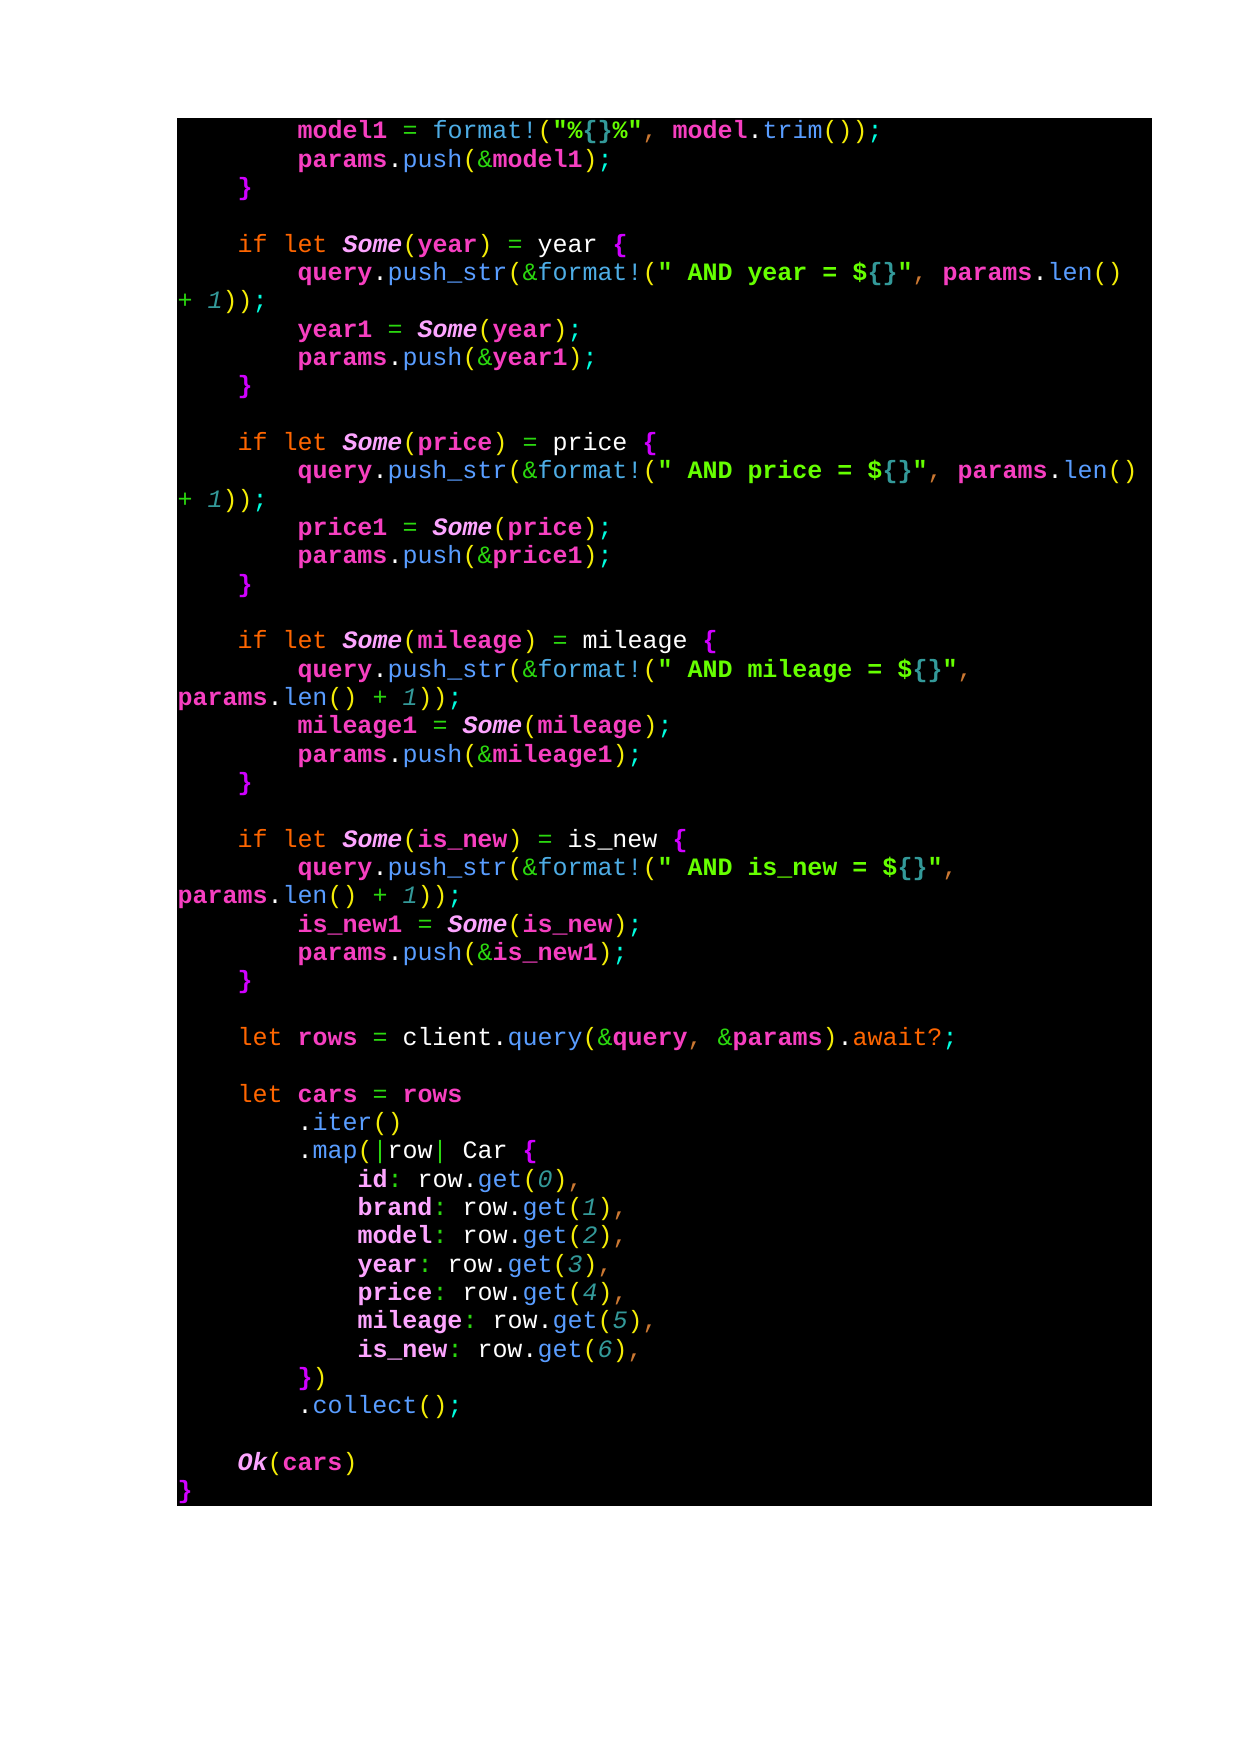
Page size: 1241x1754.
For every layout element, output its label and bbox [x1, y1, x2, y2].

text [177, 118, 1152, 1506]
